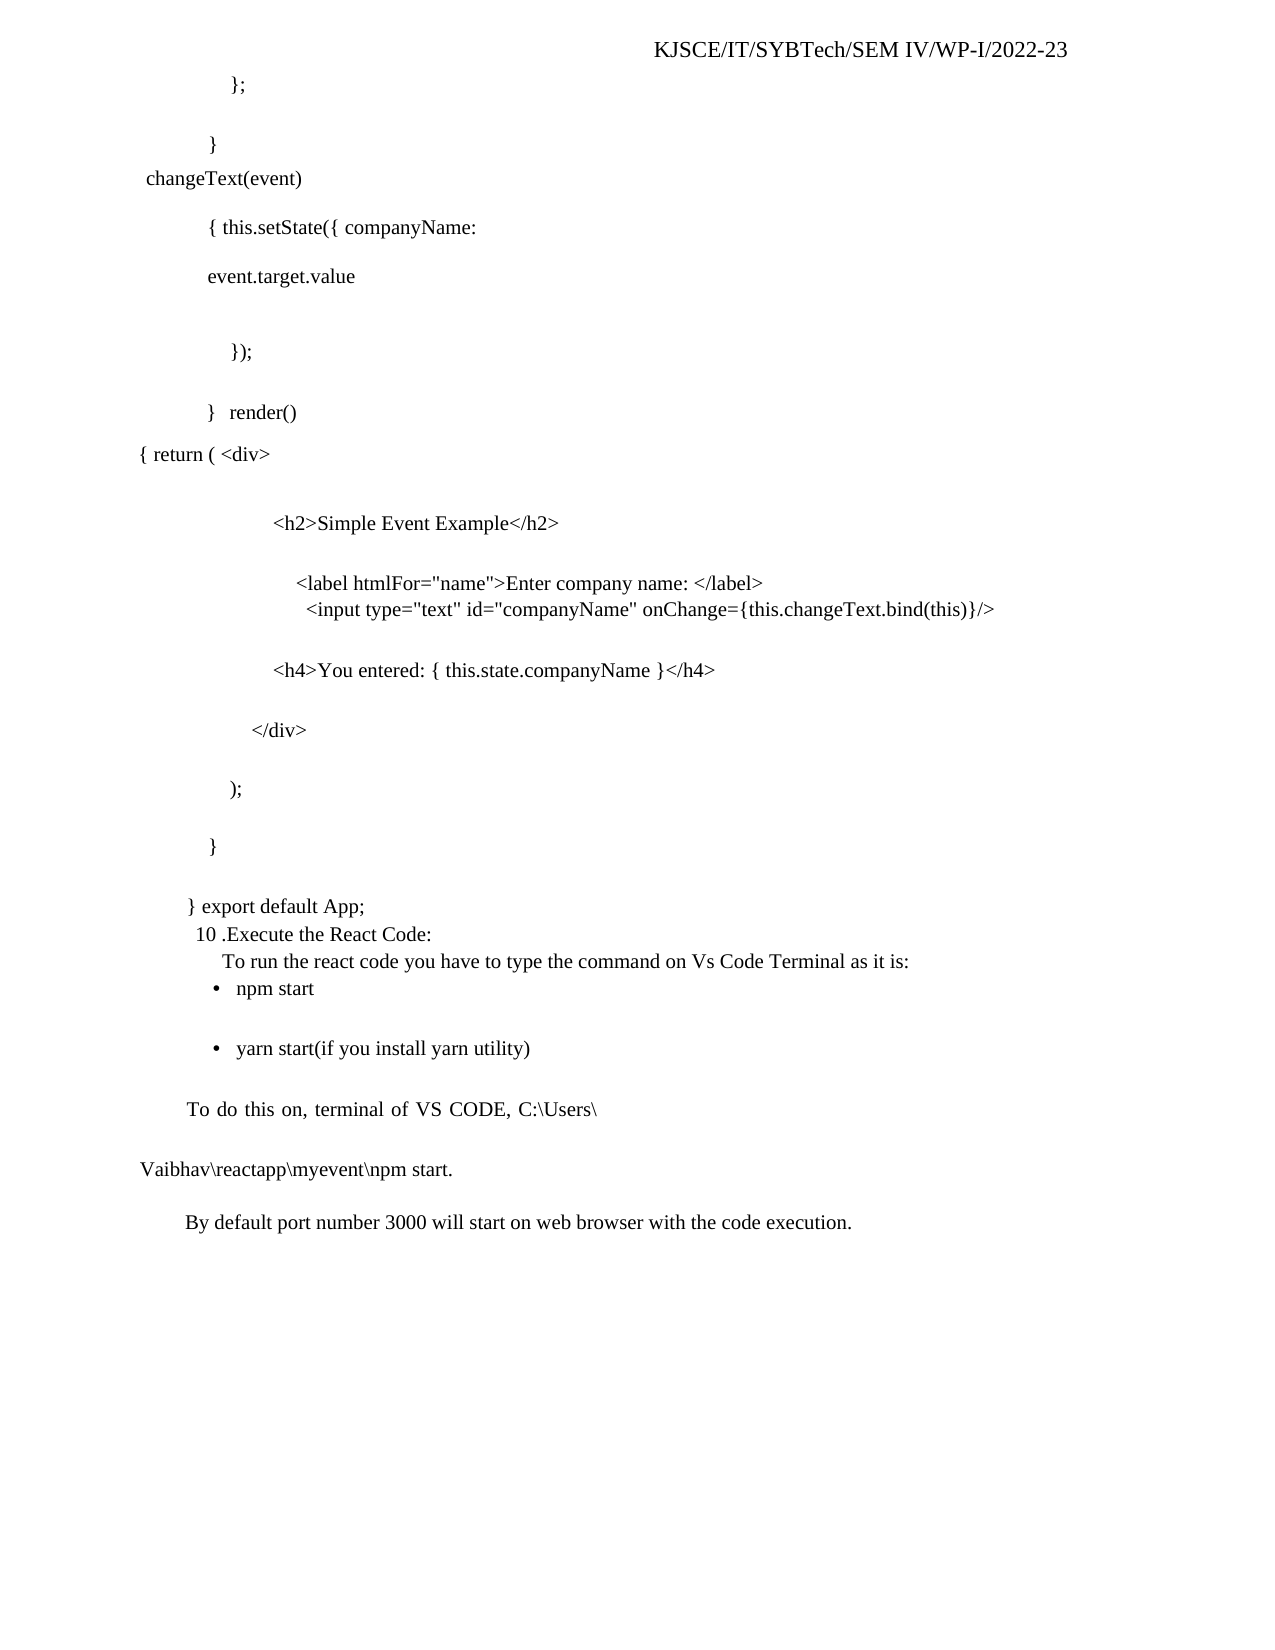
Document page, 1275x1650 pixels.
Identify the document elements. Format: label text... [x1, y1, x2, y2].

text To run the react code you have to type the command on Vs Code Terminal as it is: [139, 949, 949, 973]
text <input type="text" id="companyName" onChange={this.changeText.bind(this)}/> [139, 597, 995, 621]
text By default port number 3000 will start on web browser with the code execution. [185, 1210, 1081, 1234]
text ); [229, 776, 1081, 800]
text <label htmlFor="name">Enter company name: </label> [139, 571, 763, 595]
text }); [229, 339, 1081, 363]
text To do this on, terminal of VS CODE, C:\Users\Vaibhav\reactapp\myevent\npm start. [139, 1097, 598, 1183]
list npm start [213, 976, 1081, 1000]
text changeText(event) { this.setState({ companyName: event.target.value [138, 166, 551, 288]
text } [208, 132, 1081, 156]
text } [208, 834, 1081, 858]
text </div> [251, 718, 1081, 742]
text <h4>You entered: { this.state.companyName }</h4> [273, 658, 1081, 682]
text } export default App; [139, 894, 379, 918]
text <h2>Simple Event Example</h2> [273, 511, 1081, 535]
text 10 .Execute the React Code: [139, 922, 449, 946]
list yarn start(if you install yarn utility) [213, 1036, 1081, 1060]
text }; [229, 72, 1081, 96]
text } render() { return ( <div> [138, 399, 303, 466]
